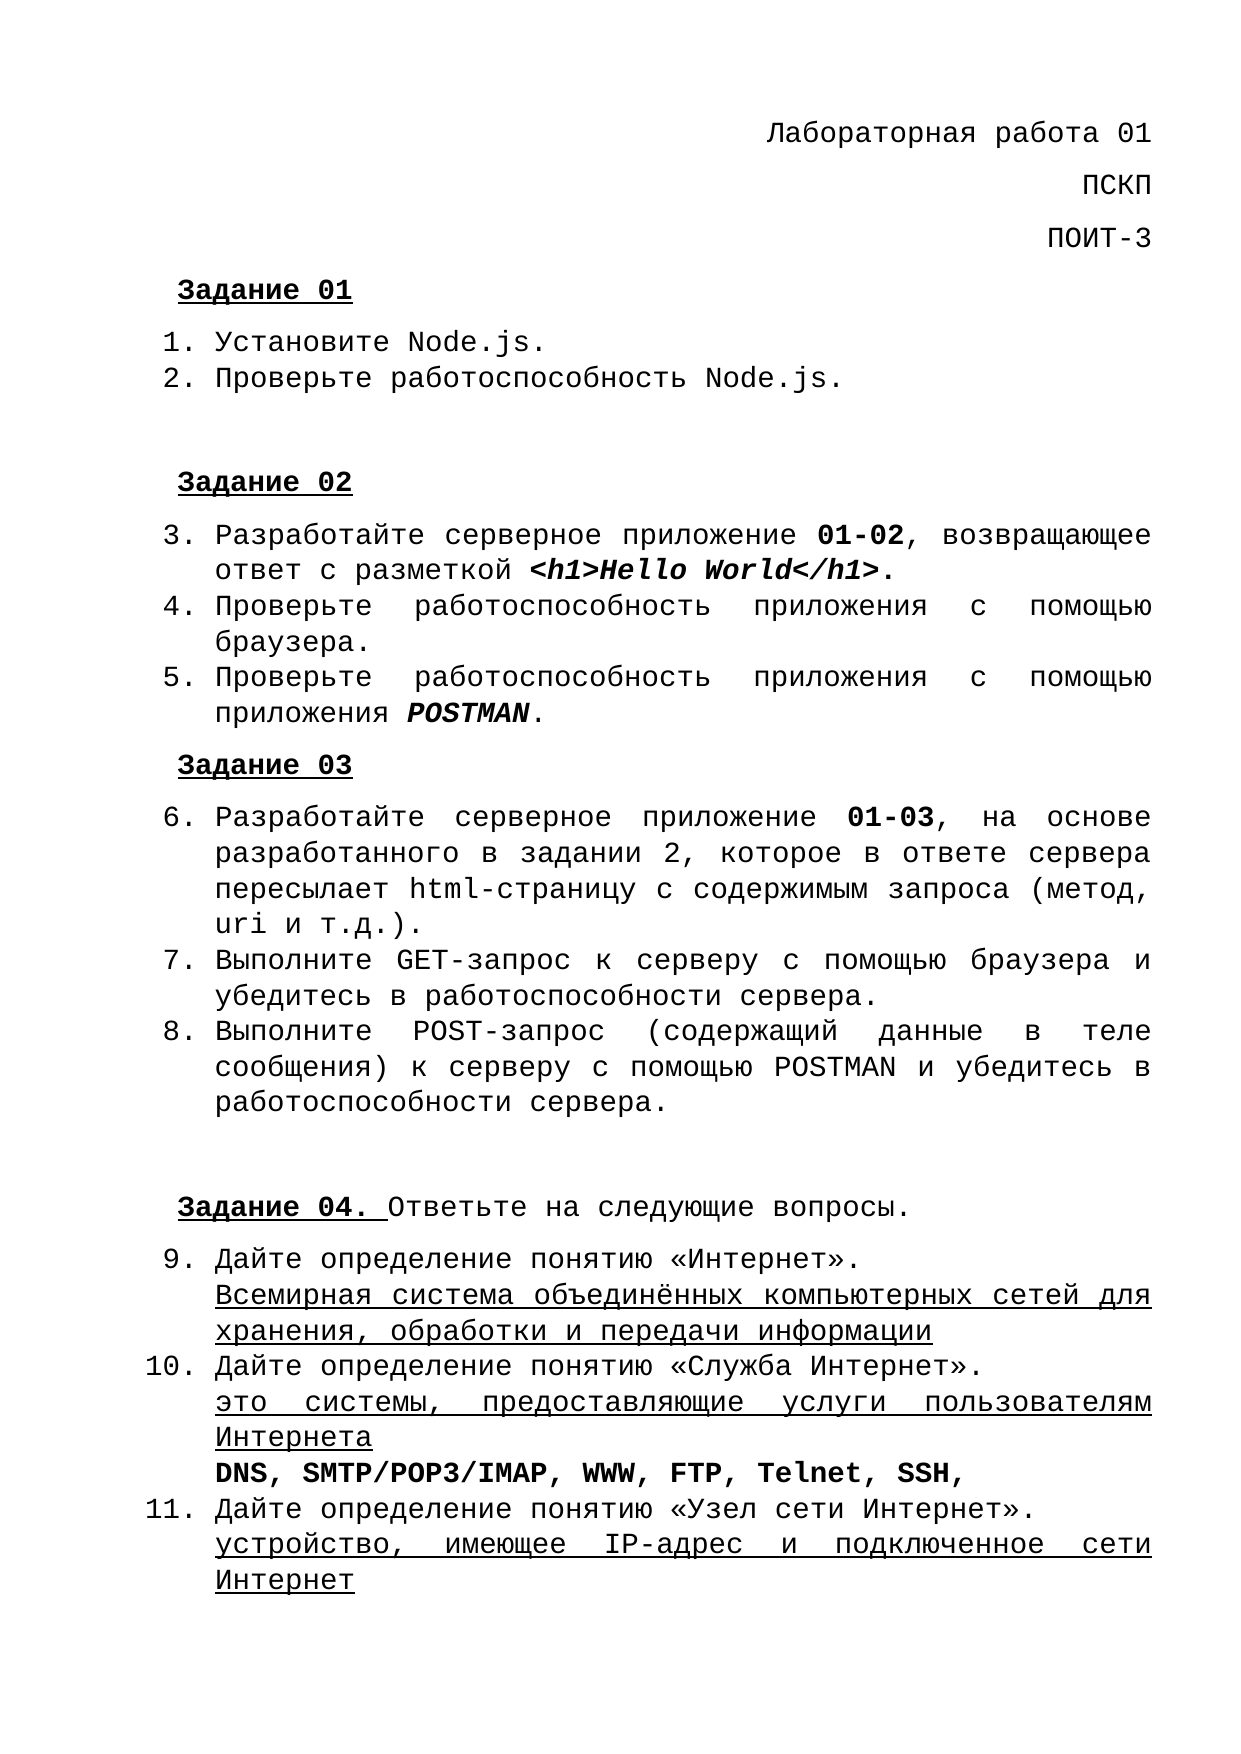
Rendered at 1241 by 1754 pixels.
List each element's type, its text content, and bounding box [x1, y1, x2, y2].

list Выполните GET-запрос к серверу с помощью браузера и убедитесь в работоспособности сервера. [214, 945, 1152, 1014]
text Лабораторная работа 01 [177, 118, 1152, 151]
list это системы, предоставляющие услуги пользователям Интернета [215, 1416, 1152, 1456]
list Разработайте серверное приложение 01-02, возвращающее ответ с разметкой <h1>Hello World</h1>. [214, 520, 1152, 588]
text Задание 02 [177, 467, 1152, 501]
list Дайте определение понятию «Служба Интернет». [214, 1351, 1152, 1384]
list устройство, имеющее IP-адрес и подключенное сети Интернет [215, 1558, 1152, 1598]
list устройство, имеющее IP-адрес и подключенное сети Интернет [215, 1529, 1152, 1556]
text ПСКП [177, 170, 1152, 203]
list DNS, SMTP/POP3/IMAP, WWW, FTP, Telnet, SSH, [215, 1458, 1152, 1491]
list Проверьте работоспособность приложения с помощью приложения POSTMAN. [214, 662, 1152, 731]
list Разработайте серверное приложение 01-03, на основе разработанного в задании 2, которое в ответе сервера пересылает html-страницу с содержимым запроса (метод, uri и т.д.). [214, 802, 1152, 942]
list Всемирная система объединённых компьютерных сетей для хранения, обработки и передачи информации [215, 1280, 1152, 1307]
text Задание 01 [177, 275, 1152, 308]
text Задание 04. Ответьте на следующие вопросы. [177, 1192, 1152, 1225]
list Проверьте работоспособность приложения с помощью браузера. [214, 591, 1152, 660]
list Всемирная система объединённых компьютерных сетей для хранения, обработки и передачи информации [215, 1309, 1152, 1349]
list Проверьте работоспособность Node.js. [214, 363, 1152, 396]
list Установите Node.js. [214, 327, 1152, 360]
list Дайте определение понятию «Интернет». [214, 1244, 1152, 1277]
list Дайте определение понятию «Узел сети Интернет». [214, 1494, 1152, 1527]
text ПОИТ-3 [177, 223, 1152, 256]
list это системы, предоставляющие услуги пользователям Интернета [215, 1387, 1152, 1414]
list Выполните POST-запрос (содержащий данные в теле сообщения) к серверу с помощью POSTMAN и убедитесь в работоспособности сервера. [214, 1016, 1152, 1121]
text Задание 03 [177, 750, 1152, 783]
